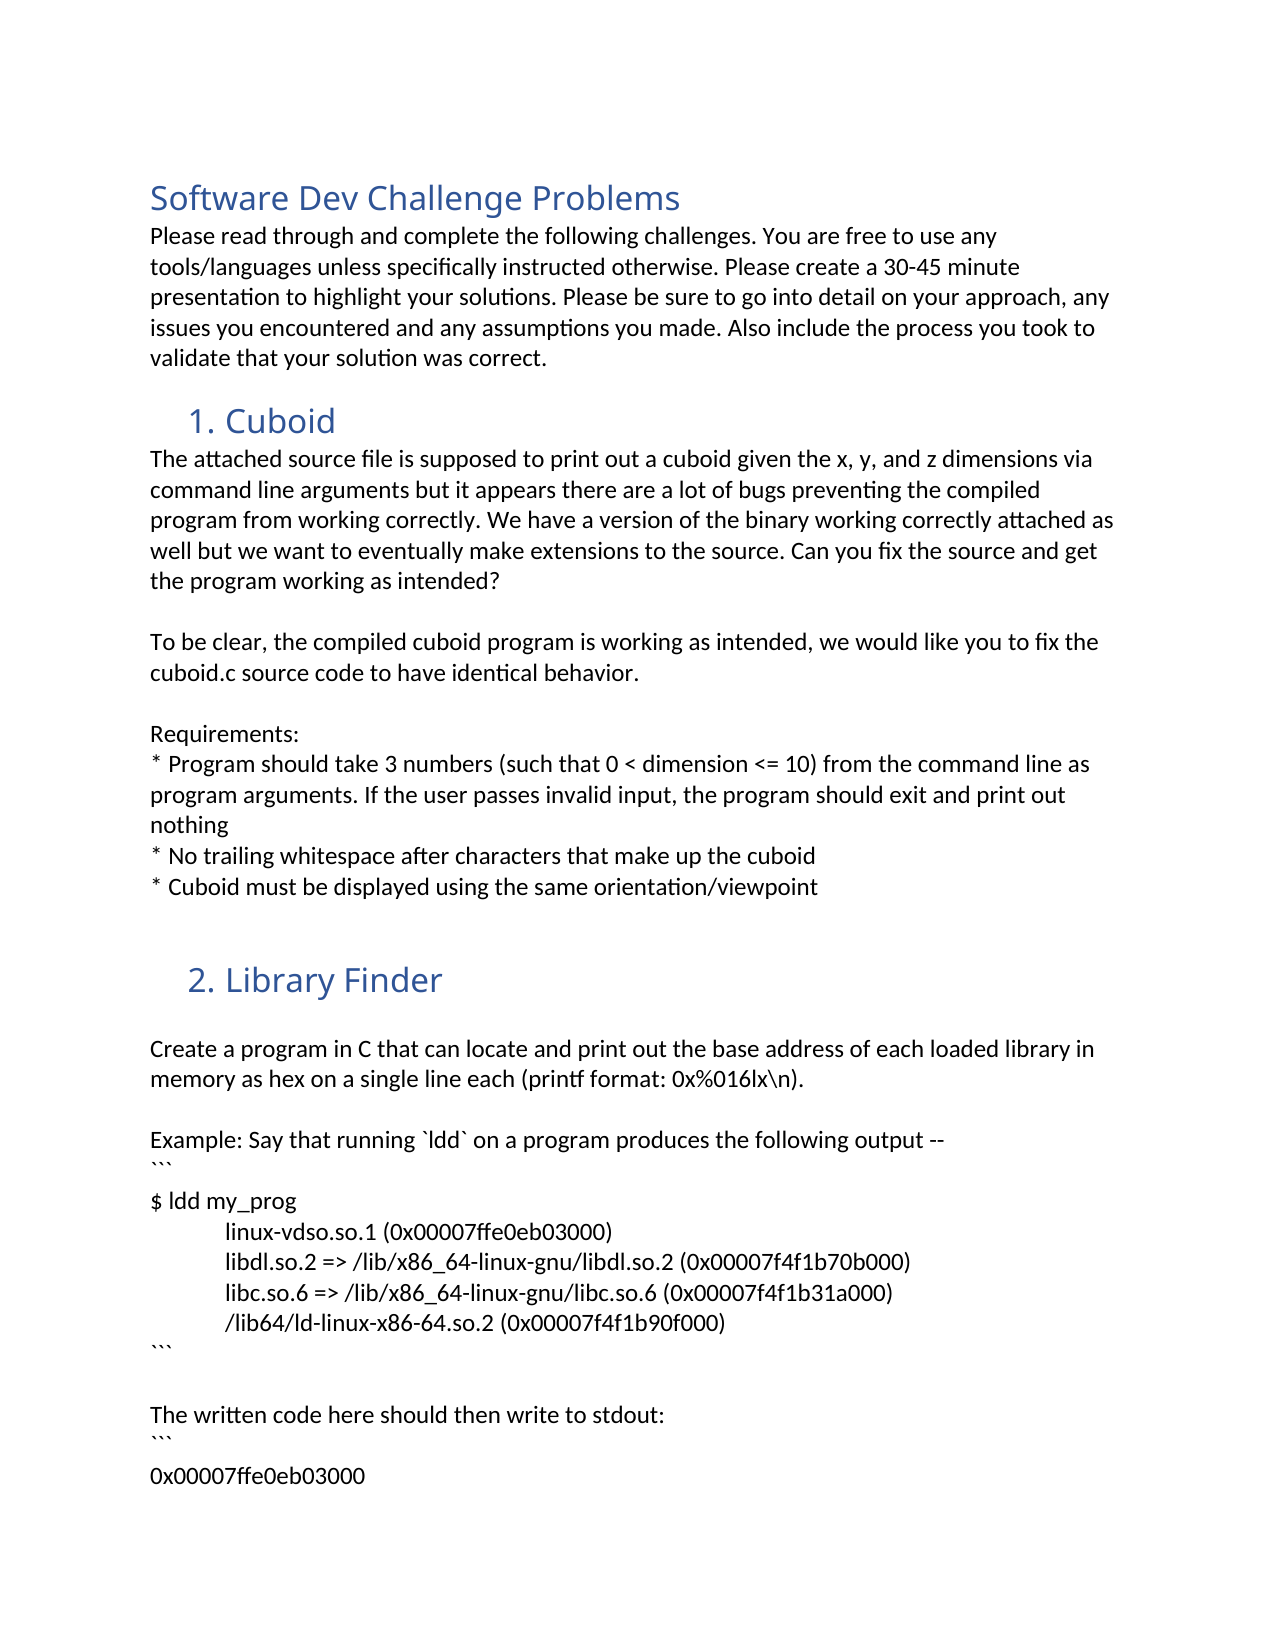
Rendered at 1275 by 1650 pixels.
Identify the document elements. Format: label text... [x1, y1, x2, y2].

text ``` [150, 1429, 1125, 1460]
text Requirements: [150, 718, 1125, 749]
text Please read through and complete the following challenges. You are free to use any tools/languages unless specifically instructed otherwise. Please create a 30-45 minute presentation to highlight your solutions. Please be sure to go into detail on your approach, any issues you encountered and any assumptions you made. Also include the process you took to validate that your solution was correct. [150, 220, 1125, 373]
text /lib64/ld-linux-x86-64.so.2 (0x00007f4f1b90f000) [150, 1307, 1125, 1338]
text The written code here should then write to stdout: [150, 1399, 1125, 1429]
subtitle Library Finder [187, 957, 1125, 1002]
text Create a program in C that can locate and print out the base address of each loaded library in memory as hex on a single line each (printf format: 0x%016lx\n). [150, 1033, 1125, 1094]
text ``` [150, 1155, 1125, 1185]
text 0x00007ffe0eb03000 [150, 1460, 1125, 1491]
subtitle Software Dev Challenge Problems [150, 175, 1125, 220]
text Example: Say that running `ldd` on a program produces the following output -- [150, 1124, 1125, 1155]
text ``` [150, 1338, 1125, 1368]
text To be clear, the compiled cuboid program is working as intended, we would like you to fix the cuboid.c source code to have identical behavior. [150, 627, 1125, 688]
text linux-vdso.so.1 (0x00007ffe0eb03000) [150, 1216, 1125, 1246]
text libdl.so.2 => /lib/x86_64-linux-gnu/libdl.so.2 (0x00007f4f1b70b000) [150, 1246, 1125, 1277]
text $ ldd my_prog [150, 1185, 1125, 1216]
text * Program should take 3 numbers (such that 0 < dimension <= 10) from the command line as program arguments. If the user passes invalid input, the program should exit and print out nothing [150, 749, 1125, 840]
subtitle Cuboid [187, 398, 1125, 443]
text libc.so.6 => /lib/x86_64-linux-gnu/libc.so.6 (0x00007f4f1b31a000) [150, 1277, 1125, 1307]
text * Cuboid must be displayed using the same orientation/viewpoint [150, 871, 1125, 901]
text The attached source file is supposed to print out a cuboid given the x, y, and z dimensions via command line arguments but it appears there are a lot of bugs preventing the compiled program from working correctly. We have a version of the binary working correctly attached as well but we want to eventually make extensions to the source. Can you fix the source and get the program working as intended? [150, 443, 1125, 596]
text * No trailing whitespace after characters that make up the cuboid [150, 840, 1125, 871]
